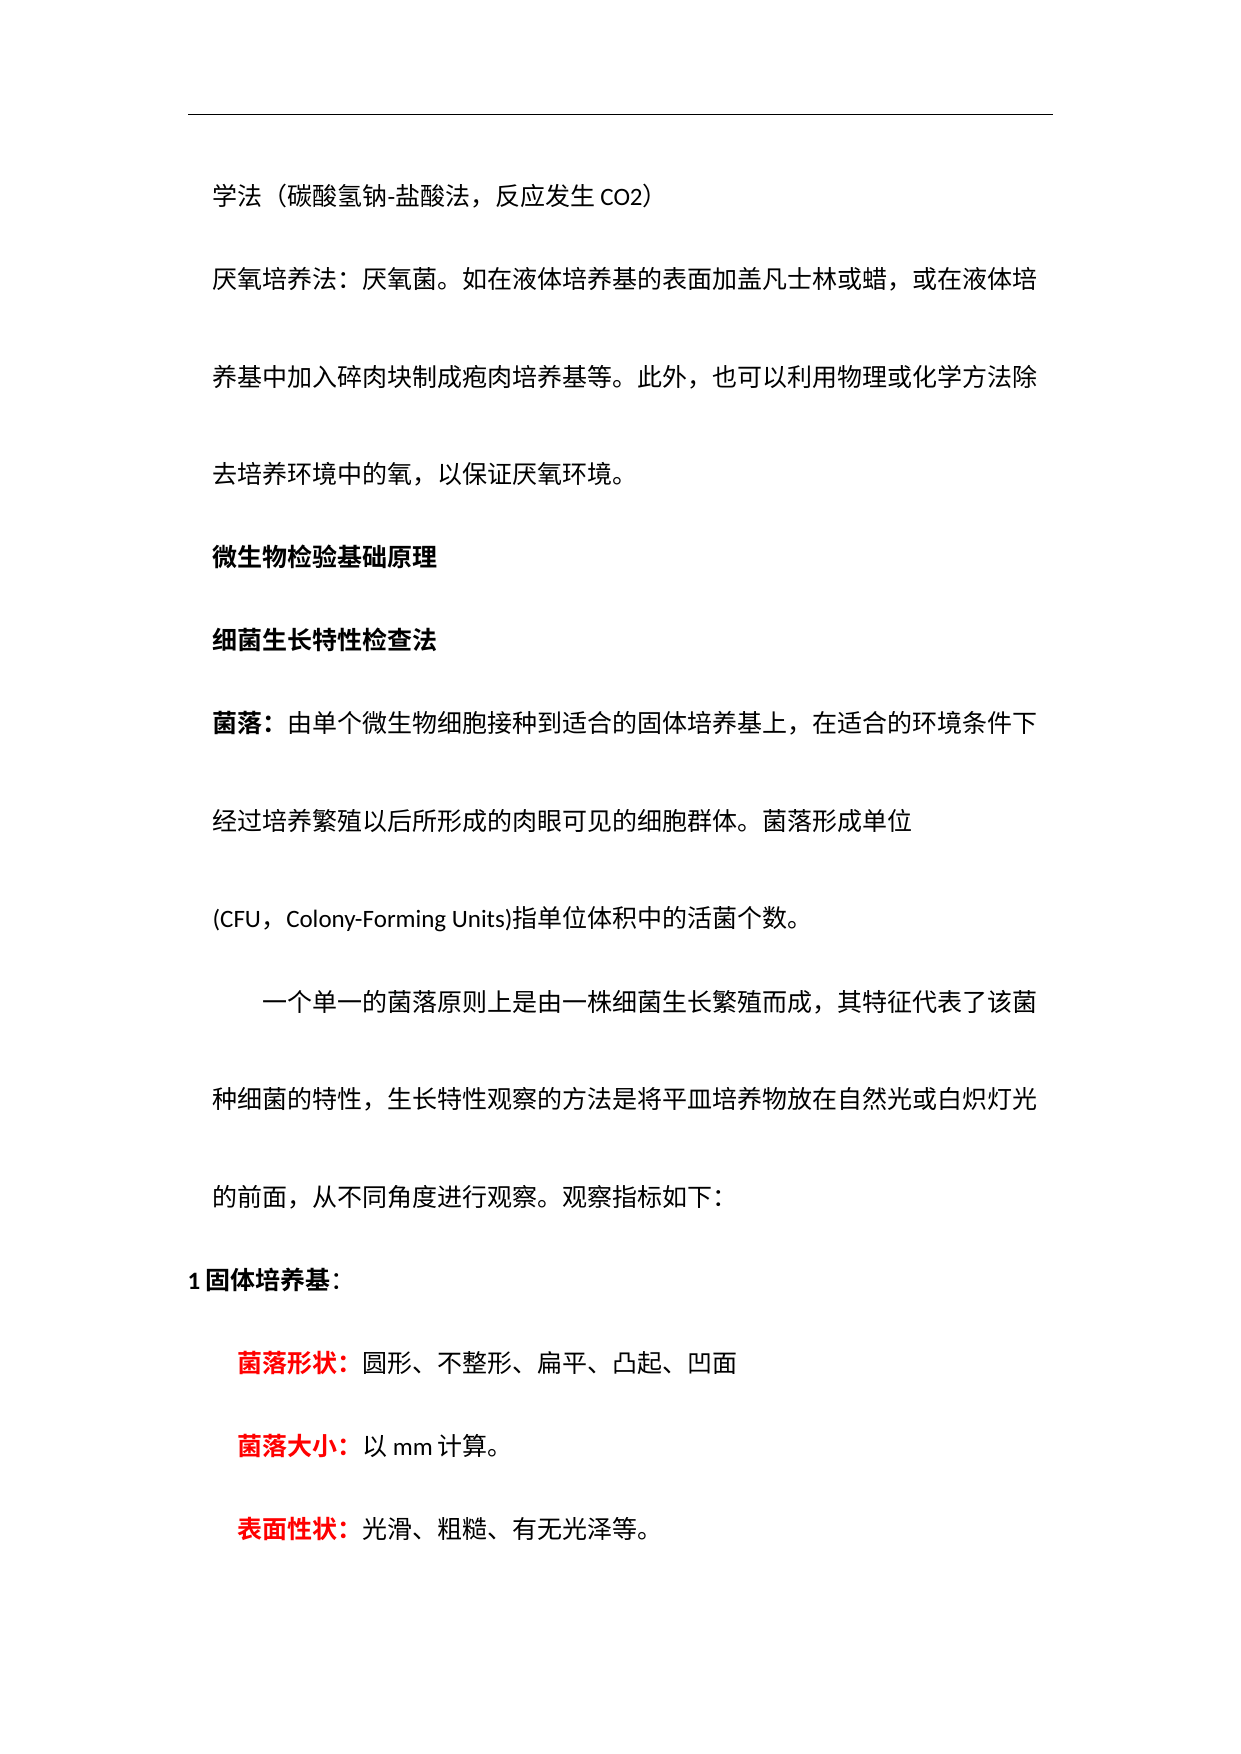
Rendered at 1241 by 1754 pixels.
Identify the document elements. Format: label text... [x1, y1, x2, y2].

text 菌落：由单个微生物细胞接种到适合的固体培养基上，在适合的环境条件下经过培养繁殖以后所形成的肉眼可见的细胞群体。菌落形成单位(CFU，Colony-Forming Units)指单位体积中的活菌个数。 [212, 689, 1053, 949]
text 细菌生长特性检查法 [212, 606, 1053, 671]
text 一个单一的菌落原则上是由一株细菌生长繁殖而成，其特征代表了该菌种细菌的特性，生长特性观察的方法是将平皿培养物放在自然光或白炽灯光的前面，从不同角度进行观察。观察指标如下： [212, 968, 1053, 1228]
text 菌落大小：以mm计算。 [187, 1412, 1053, 1477]
text 1固体培养基： [187, 1246, 1053, 1311]
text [212, 162, 1053, 227]
text 厌氧培养法：厌氧菌。如在液体培养基的表面加盖凡士林或蜡，或在液体培养基中加入碎肉块制成疱肉培养基等。此外，也可以利用物理或化学方法除去培养环境中的氧，以保证厌氧环境。 [212, 245, 1053, 505]
text 微生物检验基础原理 [212, 523, 1053, 588]
text 菌落形状：圆形、不整形、扁平、凸起、凹面 [187, 1329, 1053, 1394]
text 表面性状：光滑、粗糙、有无光泽等。 [187, 1495, 1053, 1560]
